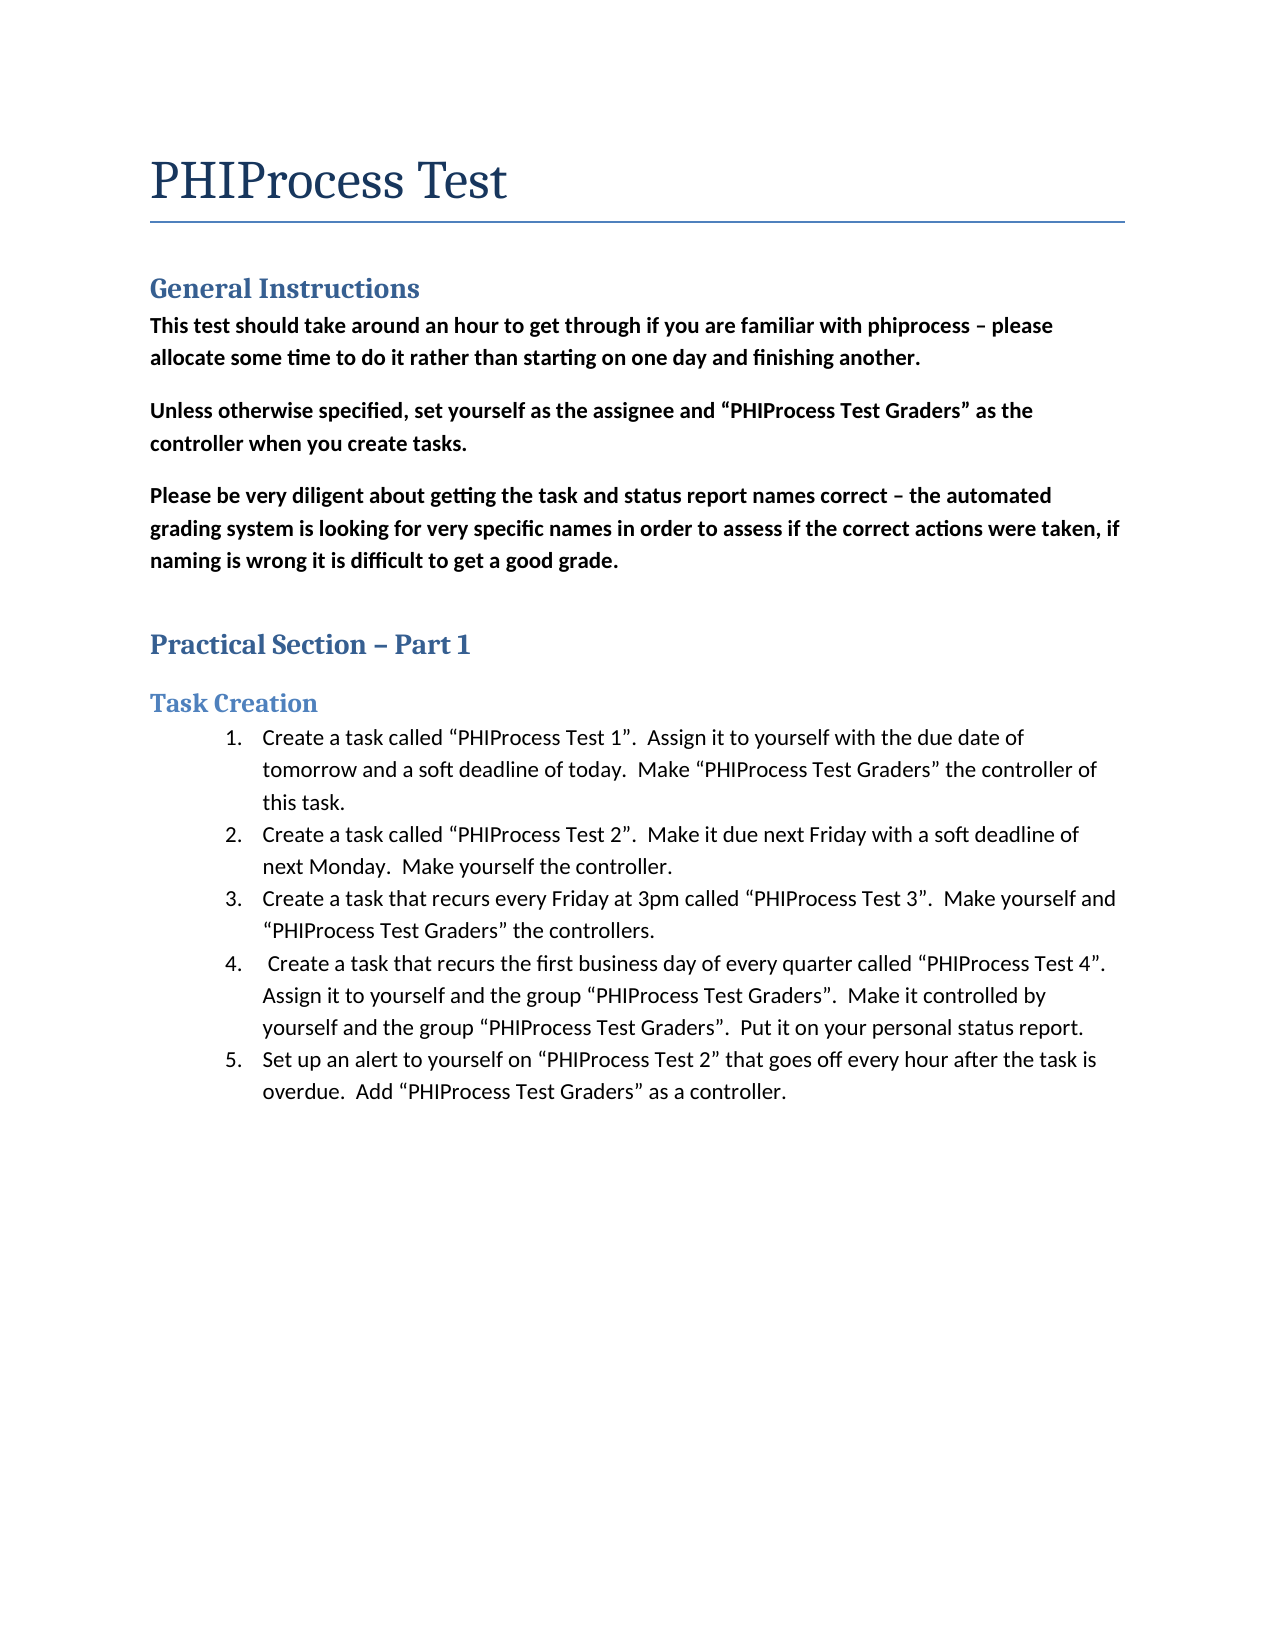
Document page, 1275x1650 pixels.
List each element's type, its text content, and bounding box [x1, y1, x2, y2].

subtitle Practical Section – Part 1 [150, 628, 1125, 662]
list Create a task called “PHIProcess Test 2”. Make it due next Friday with a soft deadline of next Monday. Make yourself the controller. [225, 820, 1125, 880]
title PHIProcess Test [150, 150, 1125, 221]
text Please be very diligent about getting the task and status report names correct – the automated grading system is looking for very specific names in order to assess if the correct actions were taken, if naming is wrong it is difficult to get a good grade. [150, 482, 1125, 574]
list Set up an alert to yourself on “PHIProcess Test 2” that goes off every hour after the task is overdue. Add “PHIProcess Test Graders” as a controller. [225, 1045, 1125, 1105]
subtitle General Instructions [150, 273, 1125, 306]
list Create a task that recurs every Friday at 3pm called “PHIProcess Test 3”. Make yourself and “PHIProcess Test Graders” the controllers. [225, 884, 1125, 944]
list Create a task that recurs the first business day of every quarter called “PHIProcess Test 4”. Assign it to yourself and the group “PHIProcess Test Graders”. Make it controlled by yourself and the group “PHIProcess Test Graders”. Put it on your personal status report. [225, 949, 1125, 1041]
subtitle Task Creation [150, 688, 1125, 719]
text This test should take around an hour to get through if you are familiar with phiprocess – please allocate some time to do it rather than starting on one day and finishing another. [150, 311, 1125, 371]
text Unless otherwise specified, set yourself as the assignee and “PHIProcess Test Graders” as the controller when you create tasks. [150, 396, 1125, 457]
list Create a task called “PHIProcess Test 1”. Assign it to yourself with the due date of tomorrow and a soft deadline of today. Make “PHIProcess Test Graders” the controller of this task. [225, 723, 1125, 816]
